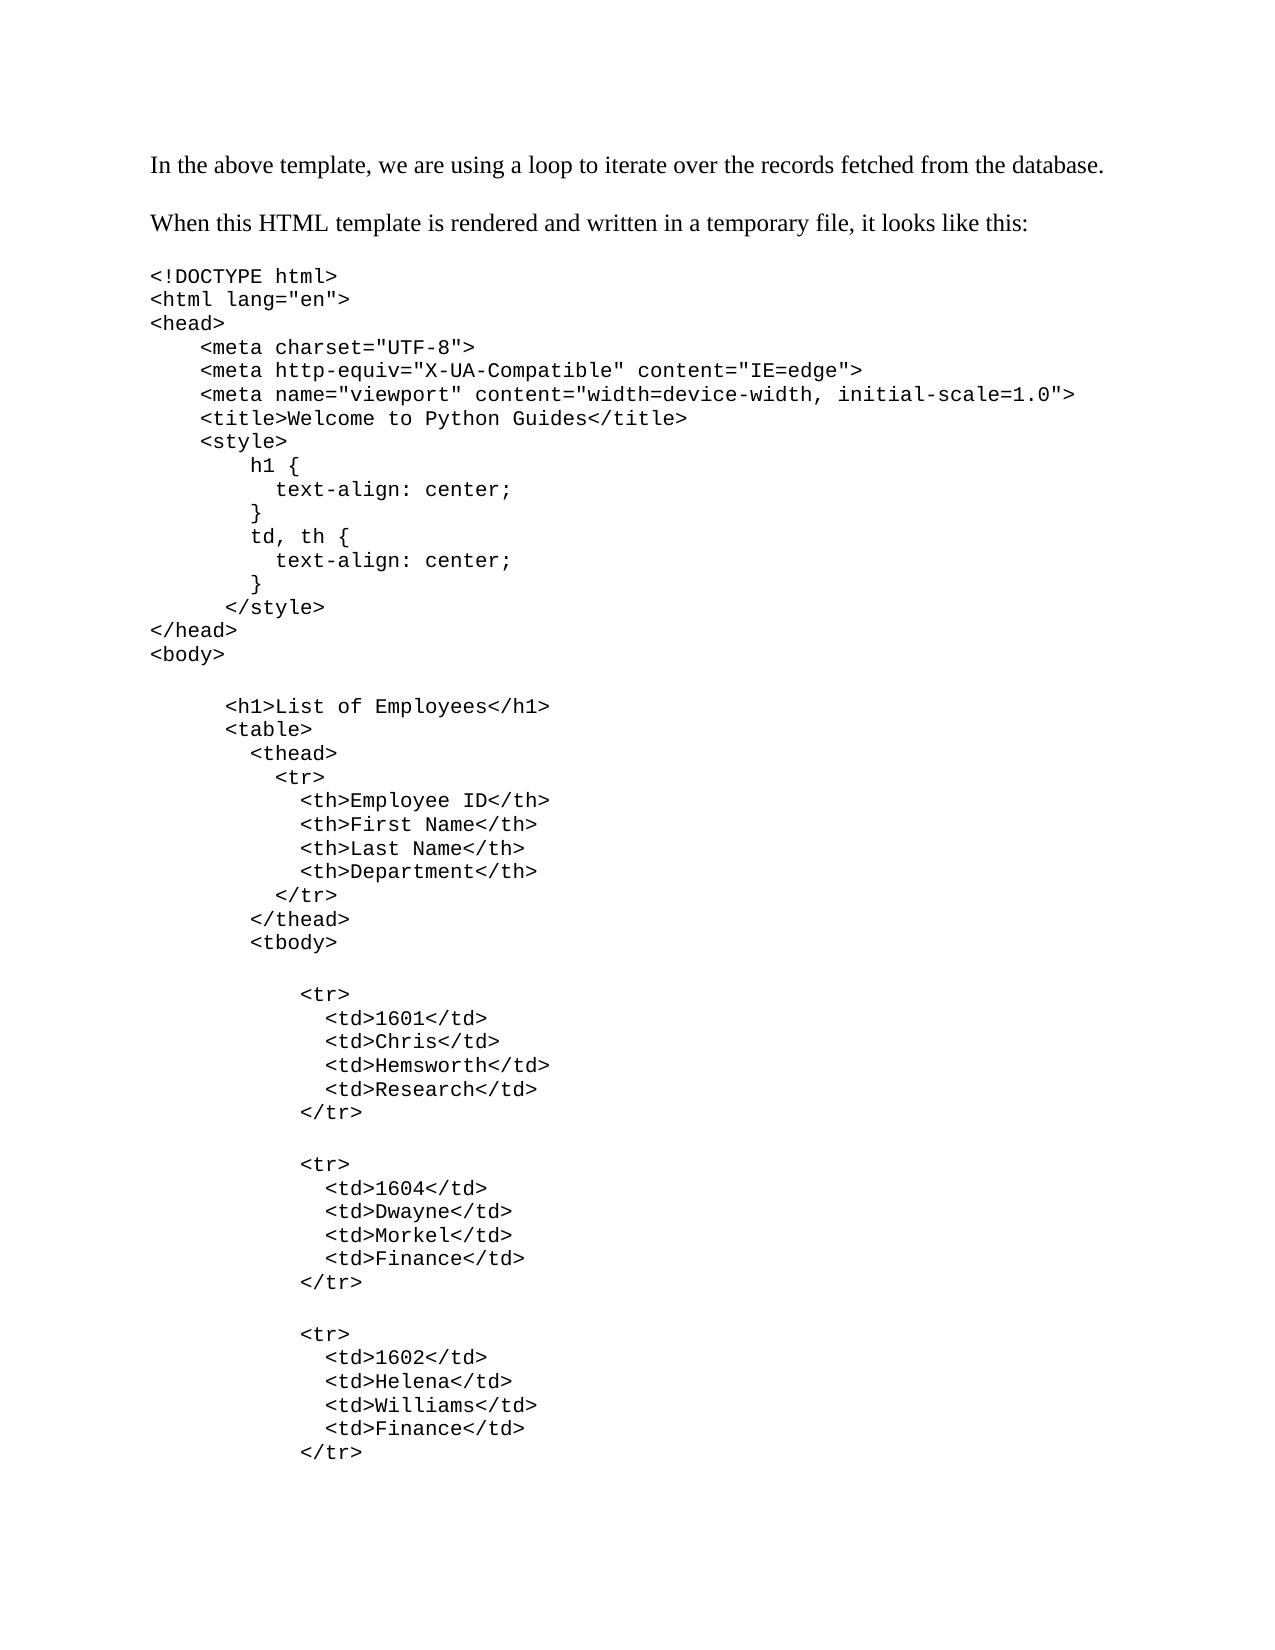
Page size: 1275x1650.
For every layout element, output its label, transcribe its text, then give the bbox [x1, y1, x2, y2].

text <td>Research</td> [150, 1078, 1125, 1102]
text h1 { [150, 455, 1125, 479]
text <style> [150, 431, 1125, 455]
text </head> [150, 621, 1125, 644]
text </tr> [150, 885, 1125, 909]
text <tr> [150, 984, 1125, 1008]
text </style> [150, 597, 1125, 621]
text td, th { [150, 526, 1125, 549]
text <th>Last Name</th> [150, 838, 1125, 861]
text </tr> [150, 1442, 1125, 1466]
text <th>Department</th> [150, 861, 1125, 885]
text <td>Finance</td> [150, 1248, 1125, 1272]
text <tbody> [150, 932, 1125, 956]
text <td>Dwayne</td> [150, 1201, 1125, 1225]
text } [150, 573, 1125, 597]
text <thead> [150, 743, 1125, 767]
text text-align: center; [150, 549, 1125, 573]
text <td>Helena</td> [150, 1371, 1125, 1395]
text <th>First Name</th> [150, 814, 1125, 838]
text <td>1604</td> [150, 1177, 1125, 1201]
text text-align: center; [150, 479, 1125, 502]
text <meta http-equiv="X-UA-Compatible" content="IE=edge"> [150, 360, 1125, 384]
text <td>Williams</td> [150, 1395, 1125, 1418]
text <th>Employee ID</th> [150, 790, 1125, 814]
text </tr> [150, 1102, 1125, 1126]
text <html lang="en"> [150, 289, 1125, 313]
text </thead> [150, 909, 1125, 932]
text In the above template, we are using a loop to iterate over the records fetched from the database. [150, 150, 1125, 179]
text <td>1601</td> [150, 1008, 1125, 1031]
text <table> [150, 719, 1125, 743]
text <meta charset="UTF-8"> [150, 337, 1125, 360]
text <tr> [150, 767, 1125, 790]
text <tr> [150, 1324, 1125, 1347]
text <tr> [150, 1154, 1125, 1177]
text <!DOCTYPE html> [150, 266, 1125, 289]
text <td>Hemsworth</td> [150, 1055, 1125, 1078]
text } [150, 502, 1125, 526]
text <h1>List of Employees</h1> [150, 696, 1125, 719]
text <td>Morkel</td> [150, 1225, 1125, 1248]
text </tr> [150, 1272, 1125, 1296]
text <td>Finance</td> [150, 1418, 1125, 1442]
text When this HTML template is rendered and written in a temporary file, it looks like this: [150, 208, 1125, 237]
text <td>Chris</td> [150, 1031, 1125, 1055]
text <td>1602</td> [150, 1347, 1125, 1371]
text <head> [150, 313, 1125, 337]
text <body> [150, 644, 1125, 668]
text <meta name="viewport" content="width=device-width, initial-scale=1.0"> [150, 384, 1125, 408]
text <title>Welcome to Python Guides</title> [150, 408, 1125, 431]
